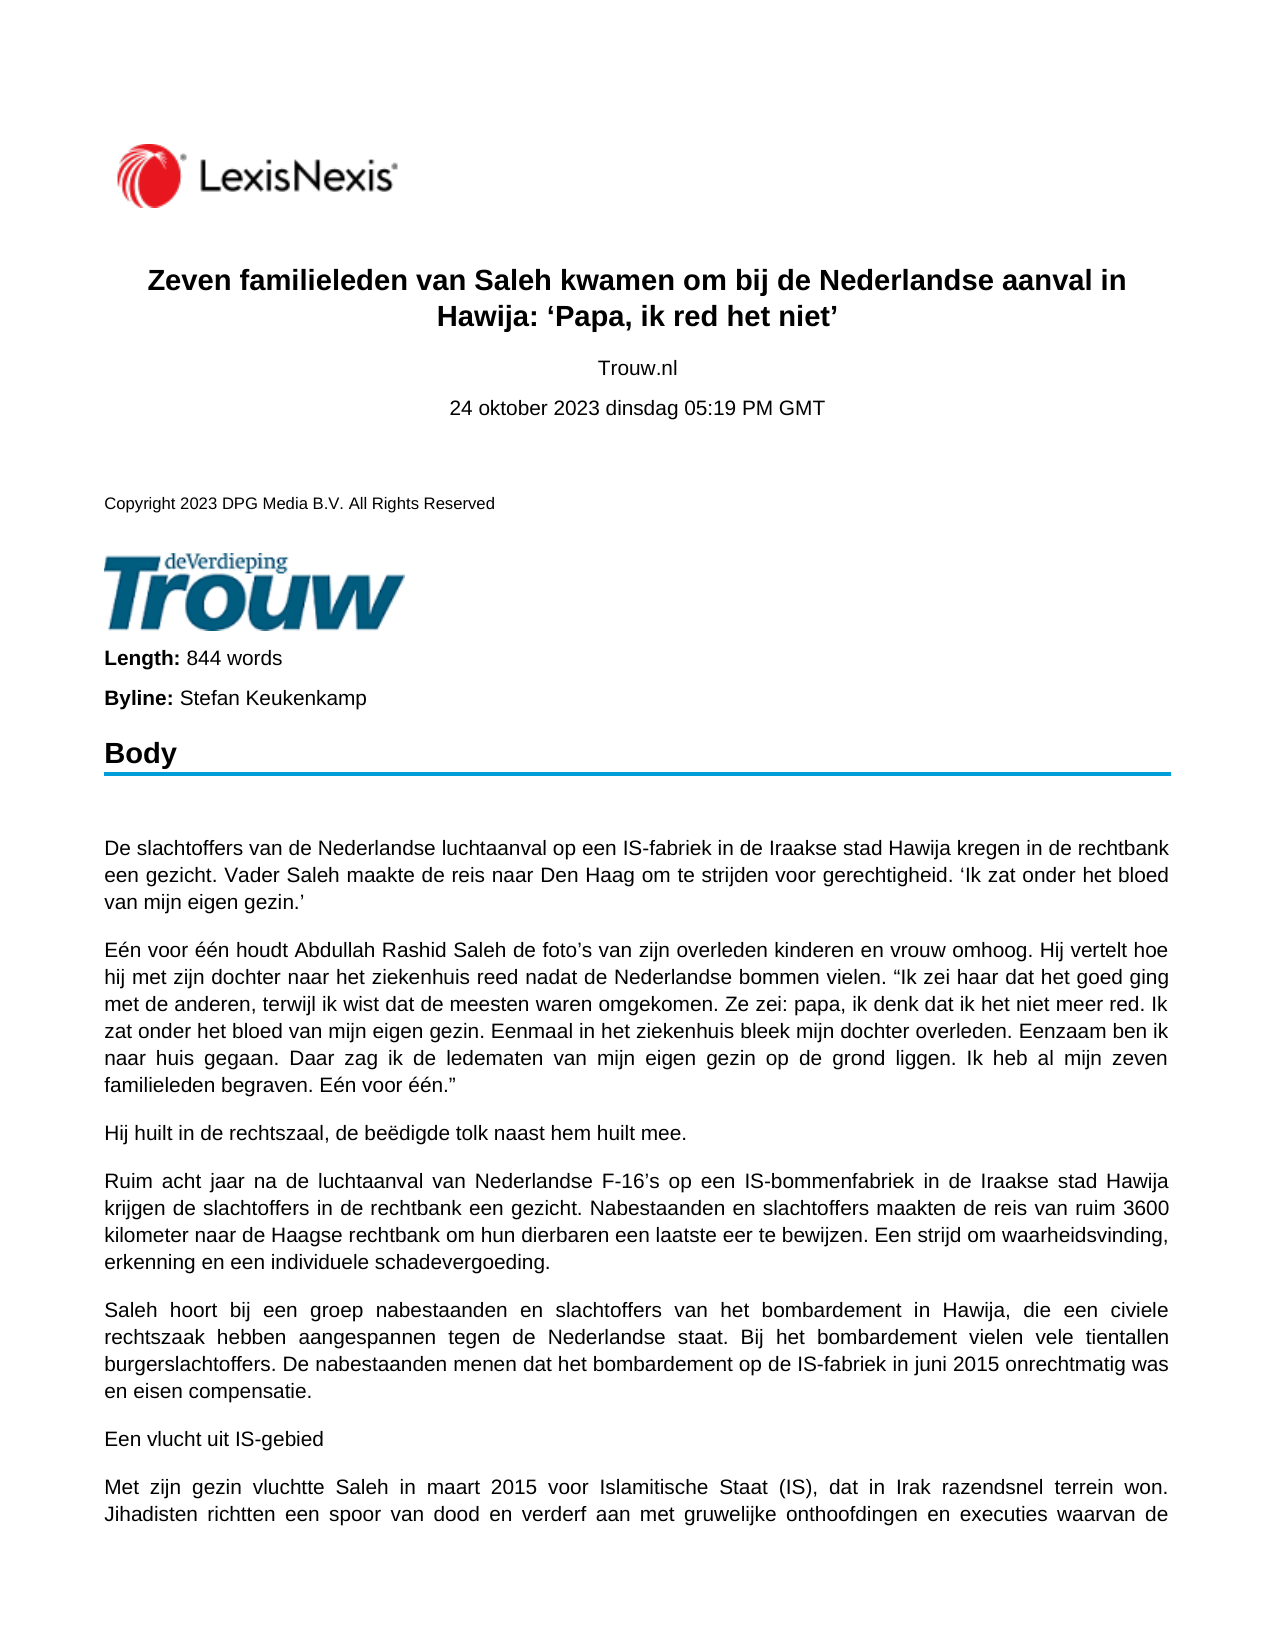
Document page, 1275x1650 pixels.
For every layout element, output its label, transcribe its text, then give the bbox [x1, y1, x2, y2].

text Body [104, 735, 1171, 770]
text Copyright 2023 DPG Media B.V. All Rights Reserved [104, 461, 1171, 513]
text Een vlucht uit IS-gebied [104, 1424, 1171, 1451]
text Hij huilt in de rechtszaal, de beëdigde tolk naast hem huilt mee. [104, 1118, 1171, 1145]
text Trouw.nl [104, 353, 1171, 380]
picture [203, 586, 227, 618]
text 24 oktober 2023 dinsdag 05:19 PM GMT [104, 393, 1171, 420]
picture [104, 144, 412, 208]
subtitle Zeven familieleden van Saleh kwamen om bij de Nederlandse aanval in Hawija: ‘Papa, ik red het niet’ [104, 261, 1171, 332]
text Ruim acht jaar na de luchtaanval van Nederlandse F-16’s op een IS-bommenfabriek in de Iraakse stad Hawija krijgen de slachtoffers in de rechtbank een gezicht. Nabestaanden en slachtoffers maakten de reis van ruim 3600 kilometer naar de Haagse rechtbank om hun dierbaren een laatste eer te bewijzen. Een strijd om waarheidsvinding, erkenning en een individuele schadevergoeding. [104, 1166, 1171, 1274]
text De slachtoffers van de Nederlandse luchtaanval op een IS-fabriek in de Iraakse stad Hawija kregen in de rechtbank een gezicht. Vader Saleh maakte de reis naar Den Haag om te strijden voor gerechtigheid. ‘Ik zat onder het bloed van mijn eigen gezin.’ [104, 832, 1171, 913]
text Saleh hoort bij een groep nabestaanden en slachtoffers van het bombardement in Hawija, die een civiele rechtszaak hebben aangespannen tegen de Nederlandse staat. Bij het bombardement vielen vele tientallen burgerslachtoffers. De nabestaanden menen dat het bombardement op de IS-fabriek in juni 2015 onrechtmatig was en eisen compensatie. [104, 1295, 1171, 1403]
text Eén voor één houdt Abdullah Rashid Saleh de foto’s van zijn overleden kinderen en vrouw omhoog. Hij vertelt hoe hij met zijn dochter naar het ziekenhuis reed nadat de Nederlandse bommen vielen. “Ik zei haar dat het goed ging met de anderen, terwijl ik wist dat de meesten waren omgekomen. Ze zei: papa, ik denk dat ik het niet meer red. Ik zat onder het bloed van mijn eigen gezin. Eenmaal in het ziekenhuis bleek mijn dochter overleden. Eenzaam ben ik naar huis gegaan. Daar zag ik de ledematen van mijn eigen gezin op de grond liggen. Ik heb al mijn zeven familieleden begraven. Eén voor één.” [104, 934, 1171, 1097]
picture [104, 553, 405, 631]
text Byline: Stefan Keukenkamp [104, 683, 1171, 710]
text Length: 844 words [104, 643, 1171, 670]
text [104, 1472, 1171, 1526]
